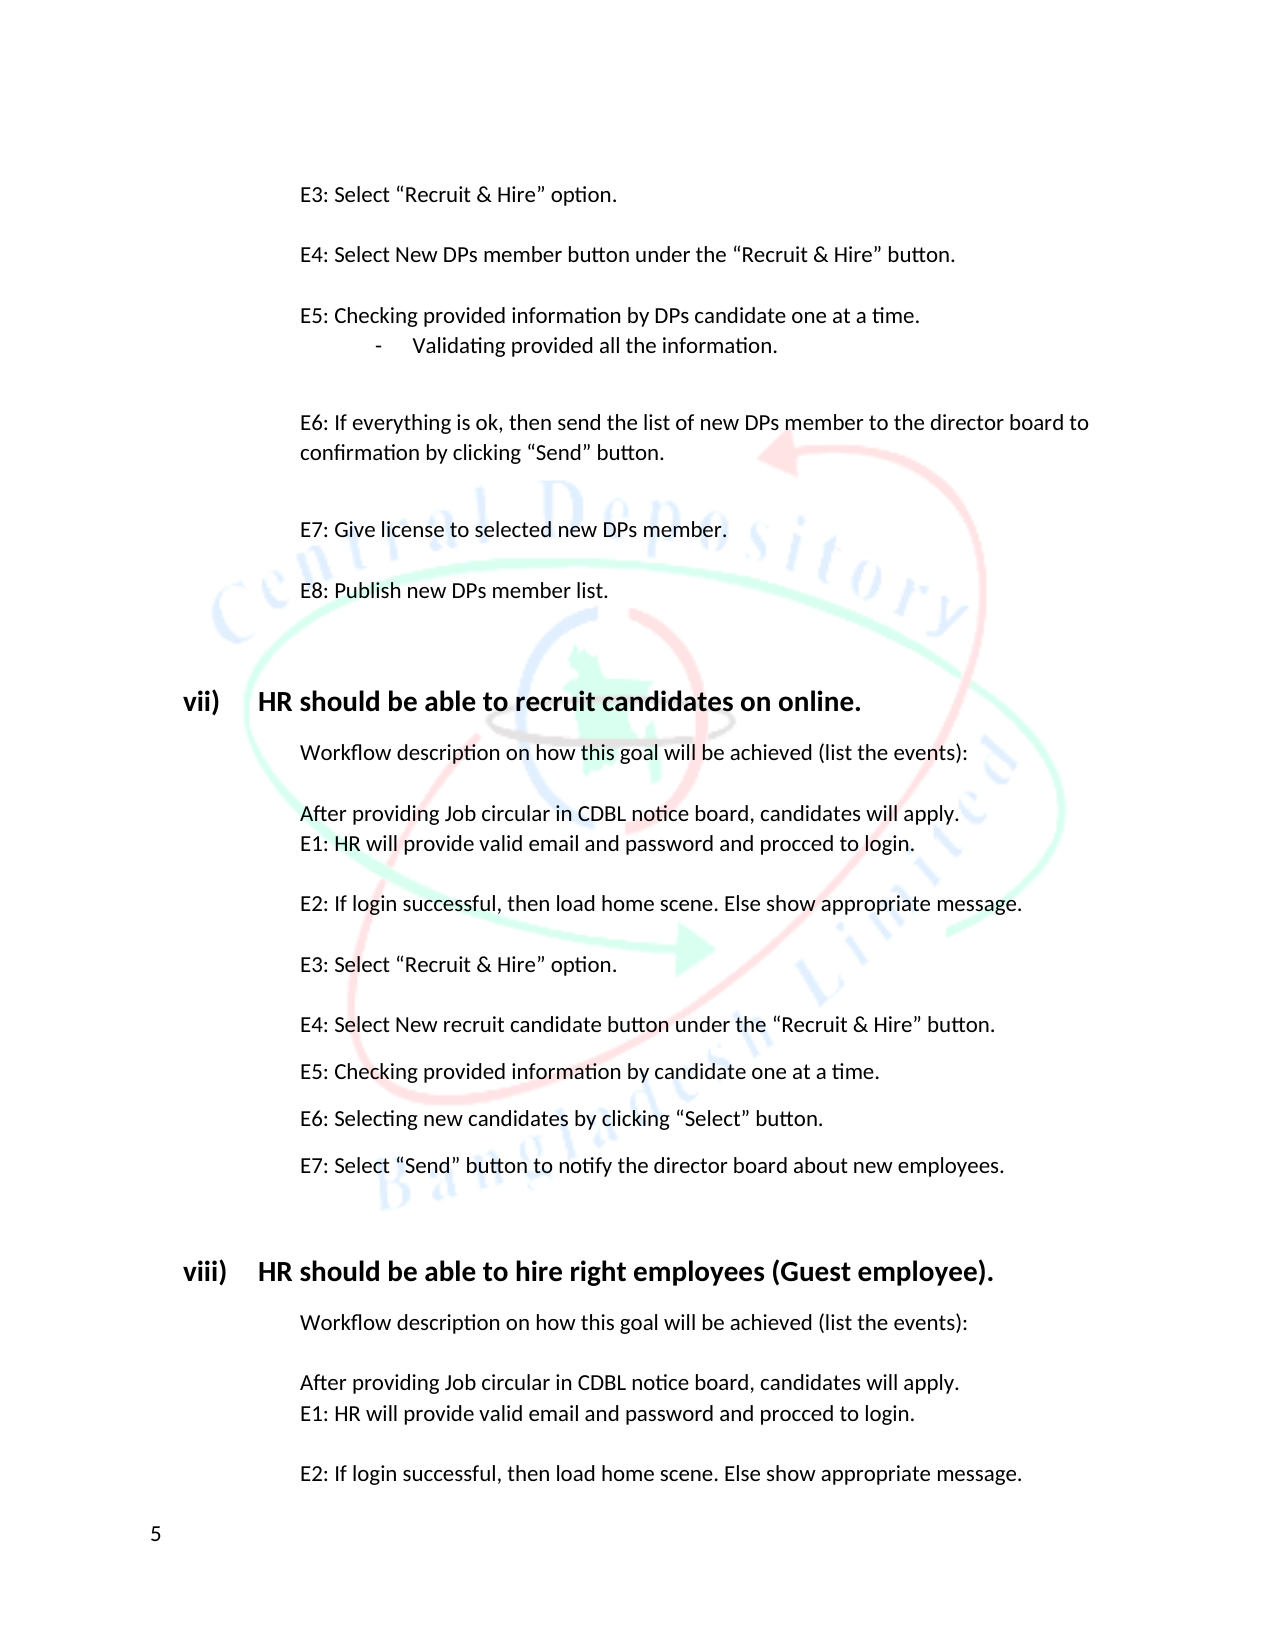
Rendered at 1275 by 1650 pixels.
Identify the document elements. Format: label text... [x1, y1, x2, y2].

list E2: If login successful, then load home scene. Else show appropriate message. [300, 889, 1125, 917]
list After providing Job circular in CDBL notice board, candidates will apply. [300, 799, 1125, 827]
list E7: Give license to selected new DPs member. [300, 516, 1125, 544]
list HR should be able to recruit candidates on online. [183, 683, 1125, 719]
list E1: HR will provide valid email and password and procced to login. [300, 1399, 1125, 1427]
list E4: Select New recruit candidate button under the “Recruit & Hire” button. [300, 1010, 1125, 1038]
text E6: Selecting new candidates by clicking “Select” button. [150, 1104, 1125, 1132]
list E4: Select New DPs member button under the “Recruit & Hire” button. [300, 241, 1125, 269]
text E7: Select “Send” button to notify the director board about new employees. [150, 1151, 1125, 1179]
list Workflow description on how this goal will be achieved (list the events): [300, 738, 1125, 766]
list E3: Select “Recruit & Hire” option. [300, 180, 1125, 208]
list E1: HR will provide valid email and password and procced to login. [300, 829, 1125, 857]
text E5: Checking provided information by candidate one at a time. [150, 1057, 1125, 1085]
text E6: If everything is ok, then send the list of new DPs member to the director board to confirmation by clicking “Send” button. [300, 408, 1125, 467]
list E2: If login successful, then load home scene. Else show appropriate message. [300, 1459, 1125, 1487]
list E5: Checking provided information by DPs candidate one at a time. [300, 301, 1125, 329]
list After providing Job circular in CDBL notice board, candidates will apply. [300, 1368, 1125, 1396]
list HR should be able to hire right employees (Guest employee). [183, 1253, 1125, 1288]
list Validating provided all the information. [375, 331, 1125, 359]
list E8: Publish new DPs member list. [300, 576, 1125, 604]
list E3: Select “Recruit & Hire” option. [300, 950, 1125, 978]
list Workflow description on how this goal will be achieved (list the events): [300, 1308, 1125, 1336]
